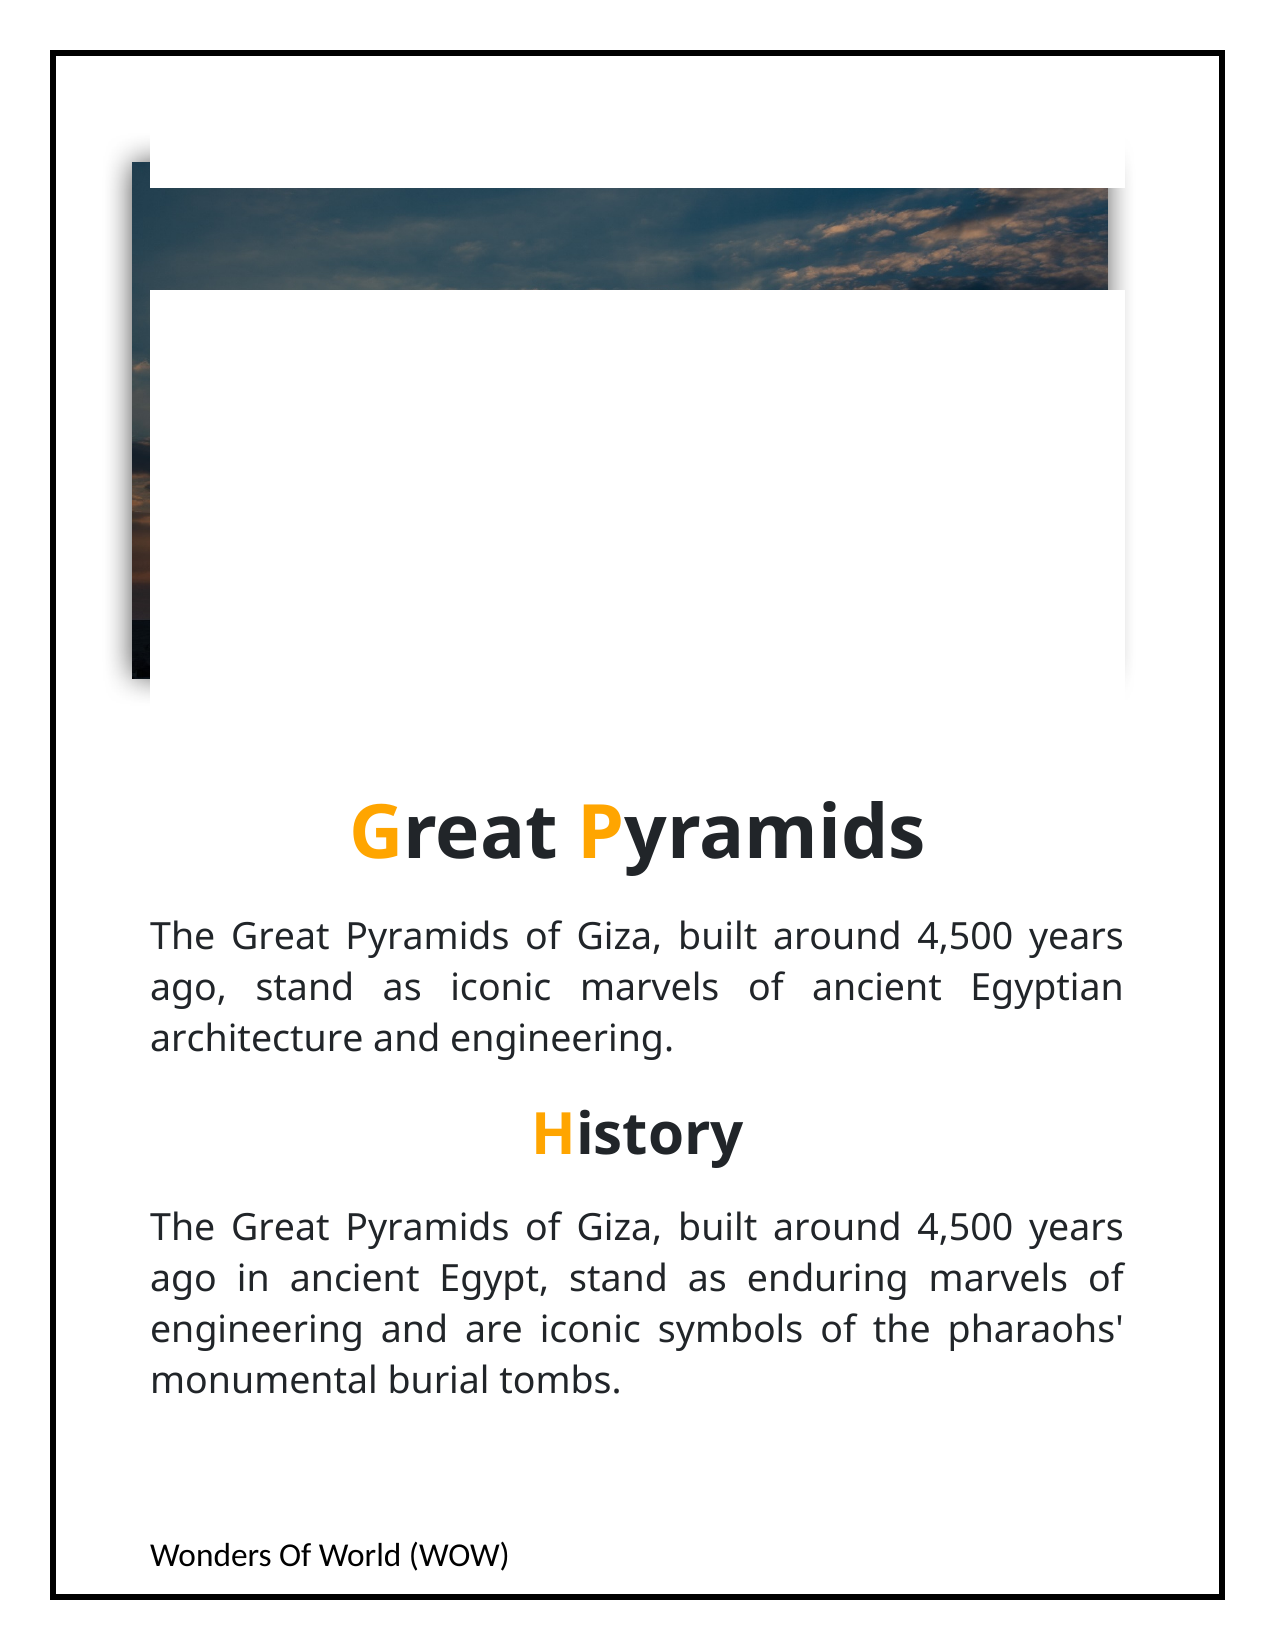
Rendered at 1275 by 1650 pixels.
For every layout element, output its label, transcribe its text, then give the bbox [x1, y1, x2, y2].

picture [132, 162, 1108, 679]
text History [150, 1092, 1125, 1171]
text The Great Pyramids of Giza, built around 4,500 years ago in ancient Egypt, stand as enduring marvels of engineering and are iconic symbols of the pharaohs' monumental burial tombs. [150, 1200, 1125, 1404]
text The Great Pyramids of Giza, built around 4,500 years ago, stand as iconic marvels of ancient Egyptian architecture and engineering. [150, 909, 1125, 1063]
text Great Pyramids [150, 778, 1125, 880]
